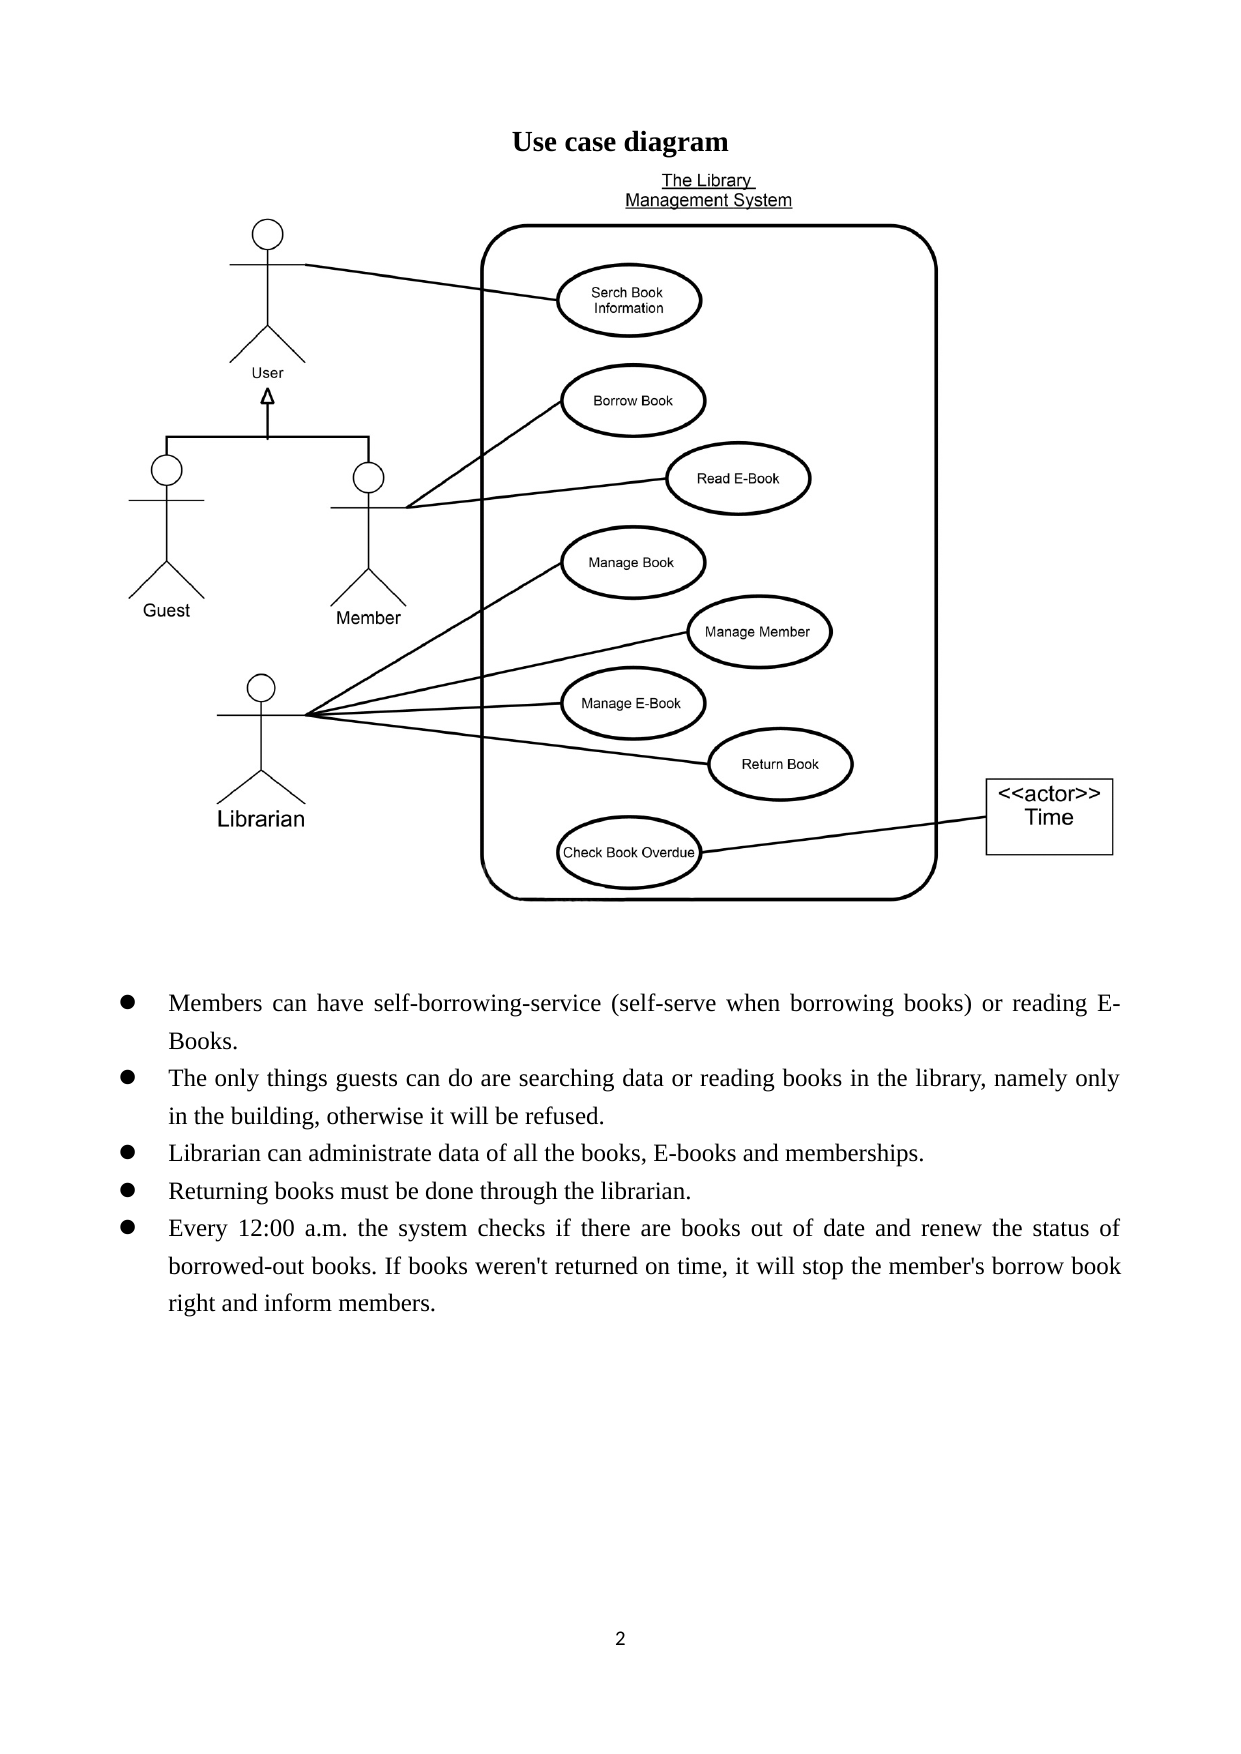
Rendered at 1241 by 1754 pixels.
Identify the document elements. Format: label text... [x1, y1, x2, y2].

text Use case diagram [118, 122, 1122, 159]
table_header [107, 159, 1133, 947]
list Returning books must be done through the librarian. [118, 1172, 1122, 1209]
list Members can have self-borrowing-service (self-serve when borrowing books) or reading E-Books. [118, 984, 1122, 1059]
list Librarian can administrate data of all the books, E-books and memberships. [118, 1134, 1122, 1172]
list The only things guests can do are searching data or reading books in the library, namely only in the building, otherwise it will be refused. [118, 1059, 1122, 1134]
list Every 12:00 a.m. the system checks if there are books out of date and renew the status of borrowed-out books. If books weren't returned on time, it will stop the member's borrow book right and inform members. [118, 1209, 1122, 1322]
picture [118, 159, 1123, 910]
